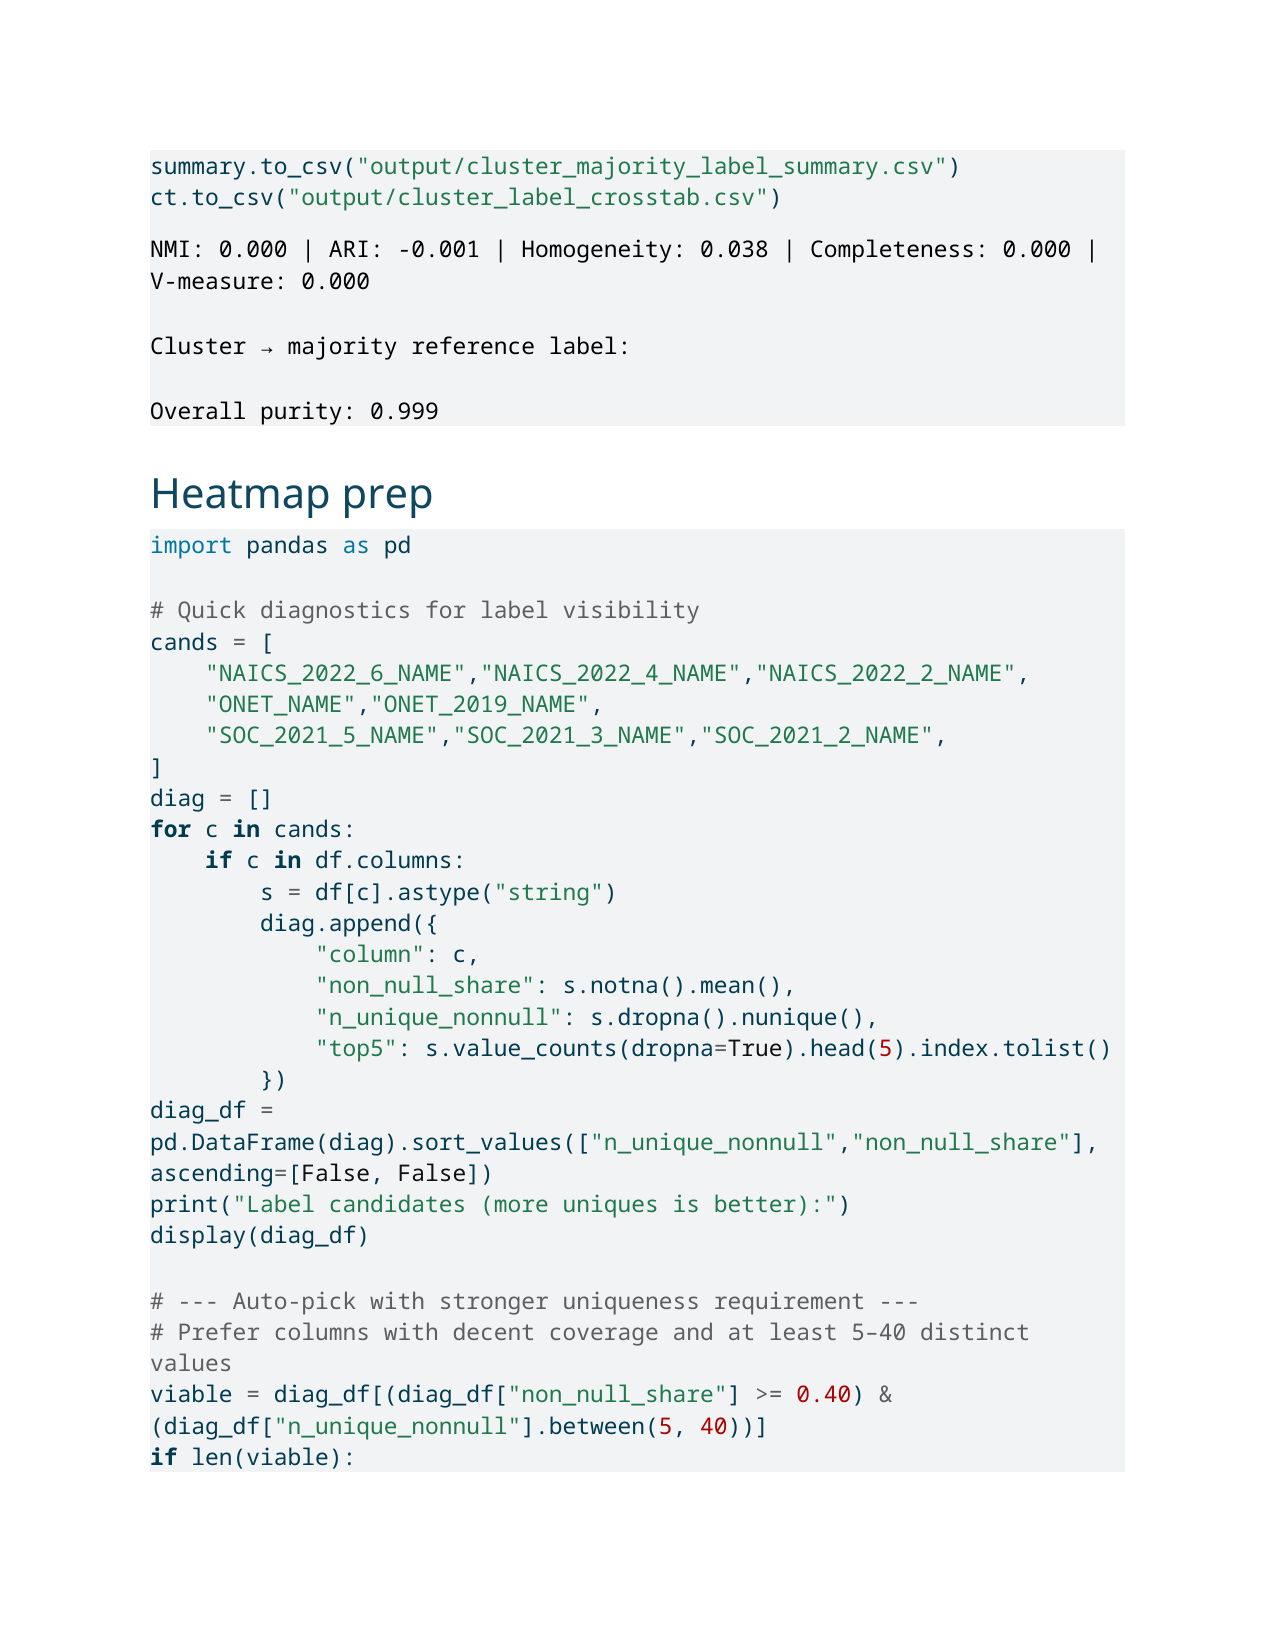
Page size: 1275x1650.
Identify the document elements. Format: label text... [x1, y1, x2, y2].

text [150, 529, 1125, 1472]
subtitle Heatmap prep [150, 464, 1125, 521]
text NMI: 0.000 | ARI: -0.001 | Homogeneity: 0.038 | Completeness: 0.000 | V-measure: 0.000 Cluster → majority reference label: Overall purity: 0.999 [150, 233, 1125, 426]
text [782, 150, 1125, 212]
